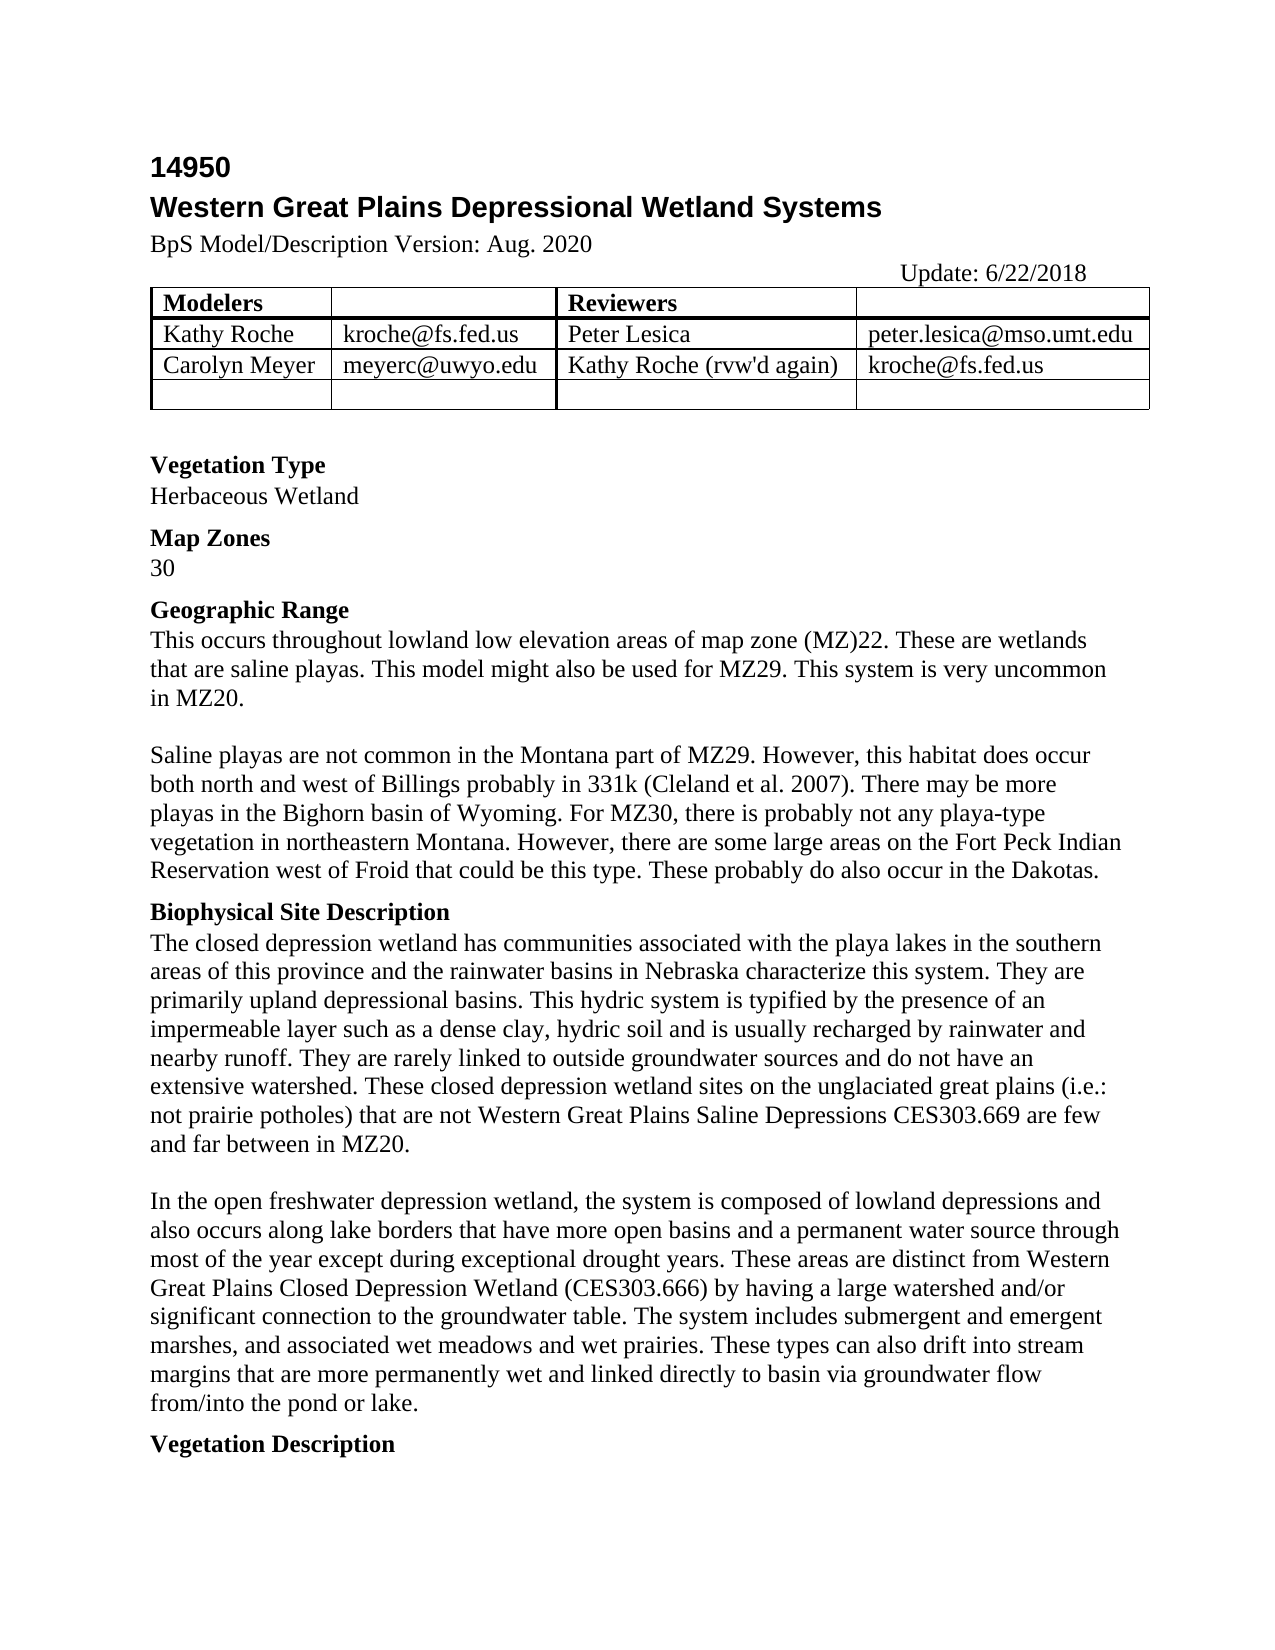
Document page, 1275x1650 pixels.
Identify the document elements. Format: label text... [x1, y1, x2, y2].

title Western Great Plains Depressional Wetland Systems [150, 190, 1125, 223]
title 14950 [150, 150, 1125, 183]
table_cell Kathy Roche (rvw'd again) [558, 350, 856, 378]
text 30 [150, 553, 1125, 582]
table_cell [558, 380, 856, 409]
table_header [332, 288, 555, 316]
table_cell Kathy Roche [153, 320, 331, 348]
table_cell kroche@fs.fed.us [857, 350, 1149, 378]
text Biophysical Site Description [150, 897, 1125, 926]
text This occurs throughout lowland low elevation areas of map zone (MZ)22. These are wetlands that are saline playas. This model might also be used for MZ29. This system is very uncommon in MZ20. [150, 626, 1125, 712]
text Geographic Range [150, 595, 1125, 623]
table_cell [153, 380, 331, 409]
text In the open freshwater depression wetland, the system is composed of lowland depressions and also occurs along lake borders that have more open basins and a permanent water source through most of the year except during exceptional drought years. These areas are distinct from Western Great Plains Closed Depression Wetland (CES303.666) by having a large watershed and/or significant connection to the groundwater table. The system includes submergent and emergent marshes, and associated wet meadows and wet prairies. These types can also drift into stream margins that are more permanently wet and linked directly to basin via groundwater flow from/into the pond or lake. [150, 1186, 1125, 1416]
table_cell [332, 380, 555, 409]
text Map Zones [150, 523, 1125, 551]
table_cell [857, 380, 1149, 409]
text BpS Model/Description Version: Aug. 2020 [150, 229, 1125, 258]
table_cell meyerc@uwyo.edu [332, 350, 555, 378]
table_header Reviewers [558, 288, 856, 316]
table_cell Carolyn Meyer [153, 350, 331, 378]
table_cell peter.lesica@mso.umt.edu [857, 320, 1149, 348]
text Saline playas are not common in the Montana part of MZ29. However, this habitat does occur both north and west of Billings probably in 331k (Cleland et al. 2007). There may be more playas in the Bighorn basin of Wyoming. For MZ30, there is probably not any playa-type vegetation in northeastern Montana. However, there are some large areas on the Fort Peck Indian Reservation west of Froid that could be this type. These probably do also occur in the Dakotas. [150, 741, 1125, 884]
table_header Modelers [153, 288, 331, 316]
text Vegetation Description [150, 1429, 1125, 1458]
text Update: 6/22/2018 [150, 258, 1125, 287]
text Vegetation Type [150, 451, 1125, 479]
text Herbaceous Wetland [150, 481, 1125, 510]
table_header [857, 288, 1149, 316]
text The closed depression wetland has communities associated with the playa lakes in the southern areas of this province and the rainwater basins in Nebraska characterize this system. They are primarily upland depressional basins. This hydric system is typified by the presence of an impermeable layer such as a dense clay, hydric soil and is usually recharged by rainwater and nearby runoff. They are rarely linked to outside groundwater sources and do not have an extensive watershed. These closed depression wetland sites on the unglaciated great plains (i.e.: not prairie potholes) that are not Western Great Plains Saline Depressions CES303.669 are few and far between in MZ20. [150, 928, 1125, 1158]
table_cell Peter Lesica [558, 320, 856, 348]
table_cell kroche@fs.fed.us [332, 320, 555, 348]
